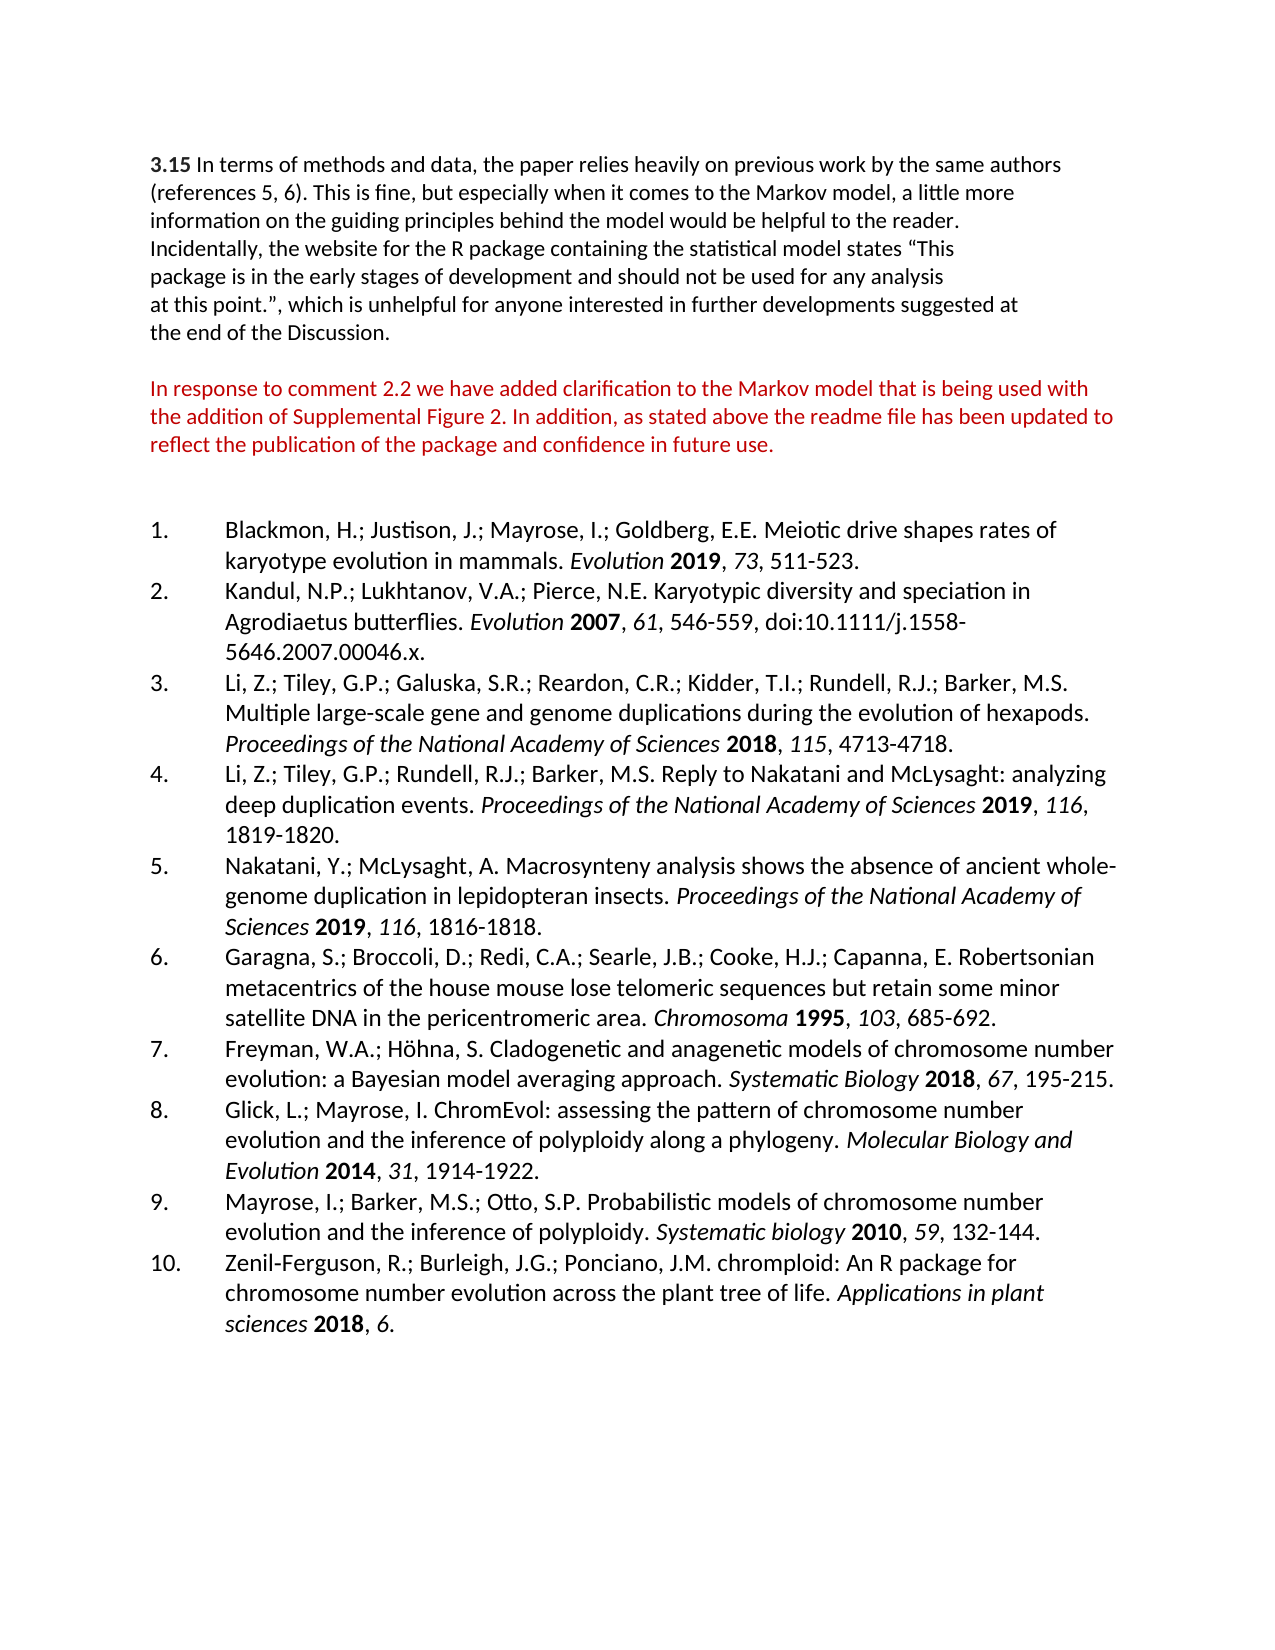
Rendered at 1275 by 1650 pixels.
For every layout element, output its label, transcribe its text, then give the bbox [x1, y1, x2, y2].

text 3. Li, Z.; Tiley, G.P.; Galuska, S.R.; Reardon, C.R.; Kidder, T.I.; Rundell, R.J.; Barker, M.S. Multiple large-scale gene and genome duplications during the evolution of hexapods. Proceedings of the National Academy of Sciences 2018, 115, 4713-4718. [150, 667, 1125, 758]
text 2. Kandul, N.P.; Lukhtanov, V.A.; Pierce, N.E. Karyotypic diversity and speciation in Agrodiaetus butterflies. Evolution 2007, 61, 546-559, doi:10.1111/j.1558-5646.2007.00046.x. [150, 575, 1125, 667]
text 4. Li, Z.; Tiley, G.P.; Rundell, R.J.; Barker, M.S. Reply to Nakatani and McLysaght: analyzing deep duplication events. Proceedings of the National Academy of Sciences 2019, 116, 1819-1820. [150, 758, 1125, 850]
text 1. Blackmon, H.; Justison, J.; Mayrose, I.; Goldberg, E.E. Meiotic drive shapes rates of karyotype evolution in mammals. Evolution 2019, 73, 511-523. [150, 514, 1125, 575]
text 8. Glick, L.; Mayrose, I. ChromEvol: assessing the pattern of chromosome number evolution and the inference of polyploidy along a phylogeny. Molecular Biology and Evolution 2014, 31, 1914-1922. [150, 1094, 1125, 1186]
text 7. Freyman, W.A.; Höhna, S. Cladogenetic and anagenetic models of chromosome number evolution: a Bayesian model averaging approach. Systematic Biology 2018, 67, 195-215. [150, 1033, 1125, 1094]
text 5. Nakatani, Y.; McLysaght, A. Macrosynteny analysis shows the absence of ancient whole-genome duplication in lepidopteran insects. Proceedings of the National Academy of Sciences 2019, 116, 1816-1818. [150, 850, 1125, 942]
text 3.15 In terms of methods and data, the paper relies heavily on previous work by the same authors (references 5, 6). This is fine, but especially when it comes to the Markov model, a little more information on the guiding principles behind the model would be helpful to the reader. Incidentally, the website for the R package containing the statistical model states “This package is in the early stages of development and should not be used for any analysis at this point.”, which is unhelpful for anyone interested in further developments suggested at the end of the Discussion. [150, 150, 1125, 346]
text 9. Mayrose, I.; Barker, M.S.; Otto, S.P. Probabilistic models of chromosome number evolution and the inference of polyploidy. Systematic biology 2010, 59, 132-144. [150, 1186, 1125, 1247]
text 6. Garagna, S.; Broccoli, D.; Redi, C.A.; Searle, J.B.; Cooke, H.J.; Capanna, E. Robertsonian metacentrics of the house mouse lose telomeric sequences but retain some minor satellite DNA in the pericentromeric area. Chromosoma 1995, 103, 685-692. [150, 942, 1125, 1033]
text In response to comment 2.2 we have added clarification to the Markov model that is being used with the addition of Supplemental Figure 2. In addition, as stated above the readme file has been updated to reflect the publication of the package and confidence in future use. [150, 346, 1125, 458]
text 10. Zenil‐Ferguson, R.; Burleigh, J.G.; Ponciano, J.M. chromploid: An R package for chromosome number evolution across the plant tree of life. Applications in plant sciences 2018, 6. [150, 1247, 1125, 1338]
